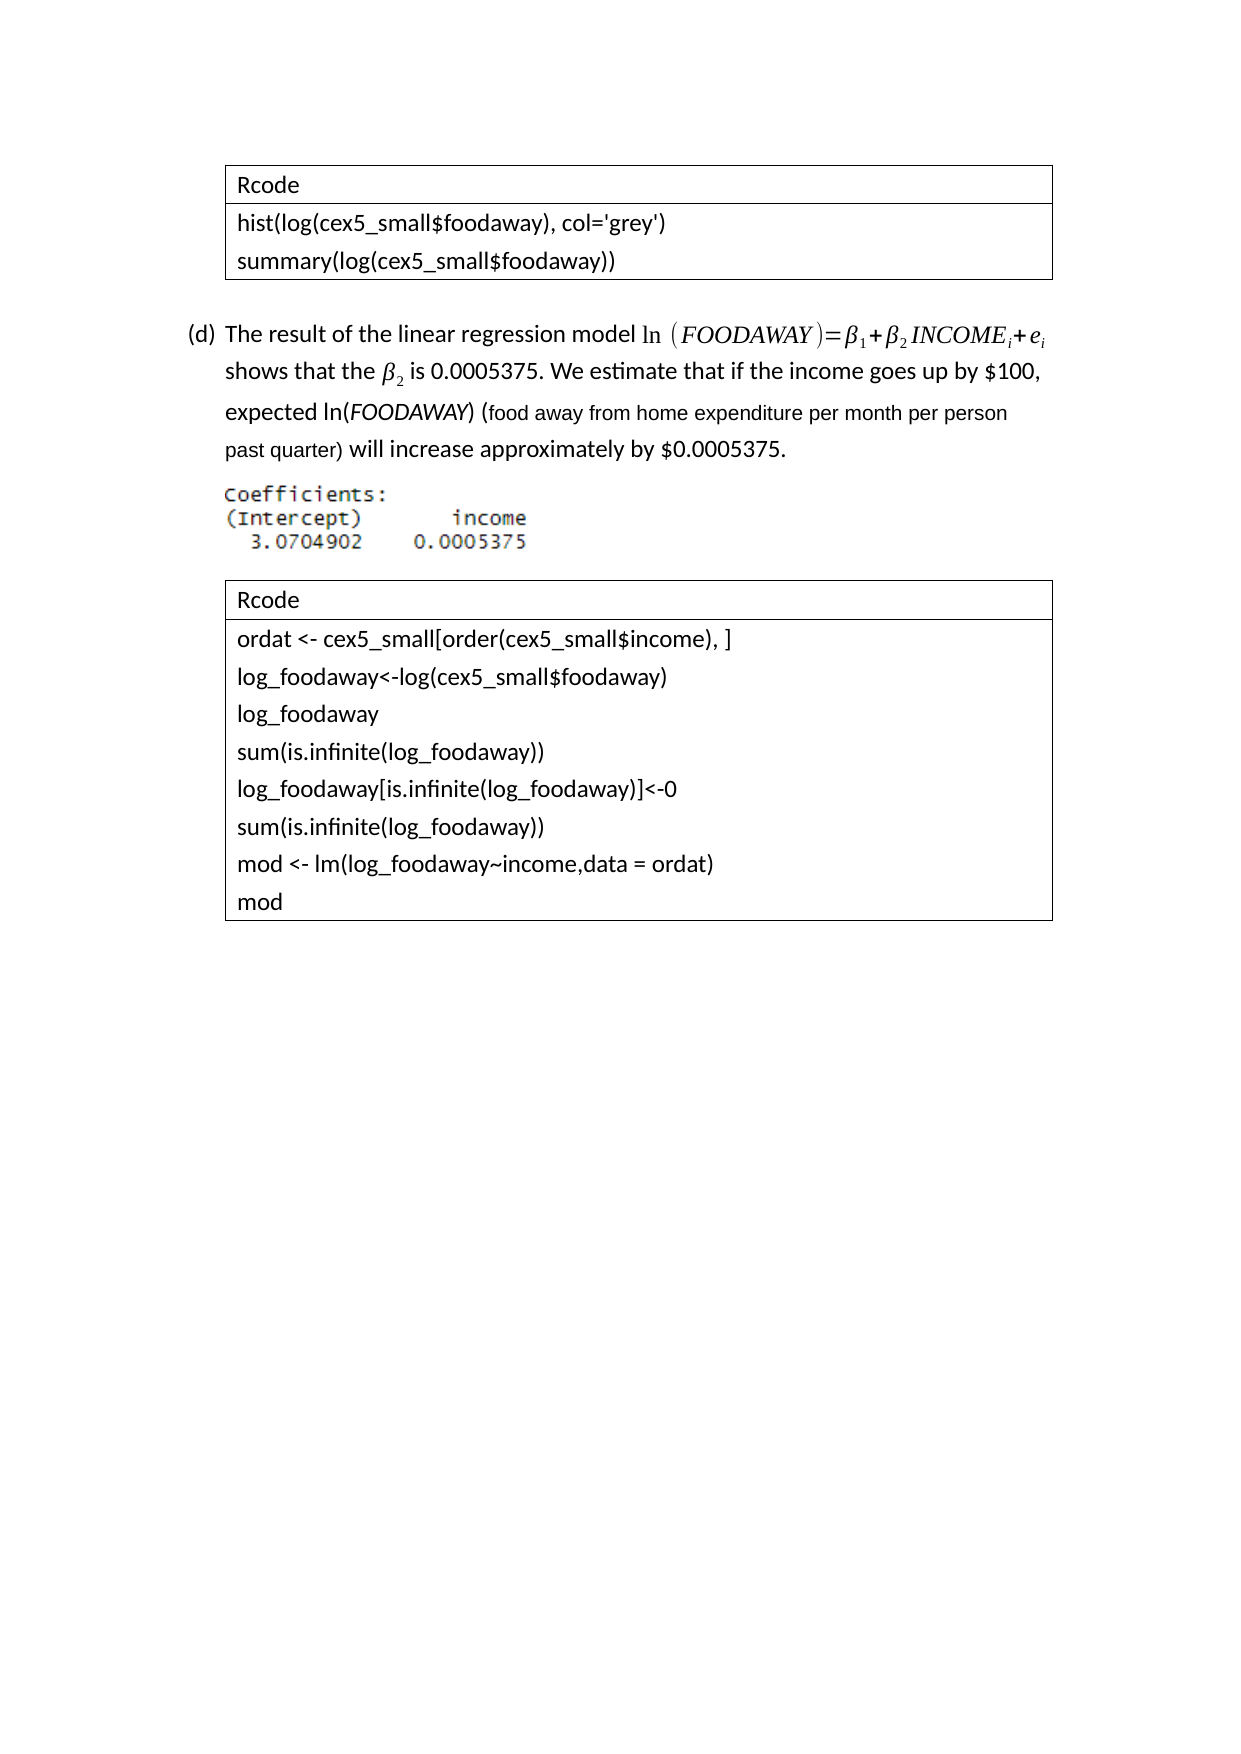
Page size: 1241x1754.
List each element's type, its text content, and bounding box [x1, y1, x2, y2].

table_cell hist(log(cex5_small$foodaway), col='grey') summary(log(cex5_small$foodaway)) [226, 204, 1052, 279]
picture [225, 467, 550, 563]
table_header Rcode [226, 581, 1052, 619]
table_header Rcode [226, 166, 1052, 203]
list The result of the linear regression model shows that the is 0.0005375. We estimate that if the income goes up by $100, expected ln(FOODAWAY) (food away from home expenditure per month per person past quarter) will increase approximately by $0.0005375. [187, 318, 1053, 468]
table_cell ordat <- cex5_small[order(cex5_small$income), ] log_foodaway<-log(cex5_small$foodaway) log_foodaway sum(is.infinite(log_foodaway)) log_foodaway[is.infinite(log_foodaway)]<-0 sum(is.infinite(log_foodaway)) mod <- lm(log_foodaway~income,data = ordat) mod [226, 620, 1052, 920]
